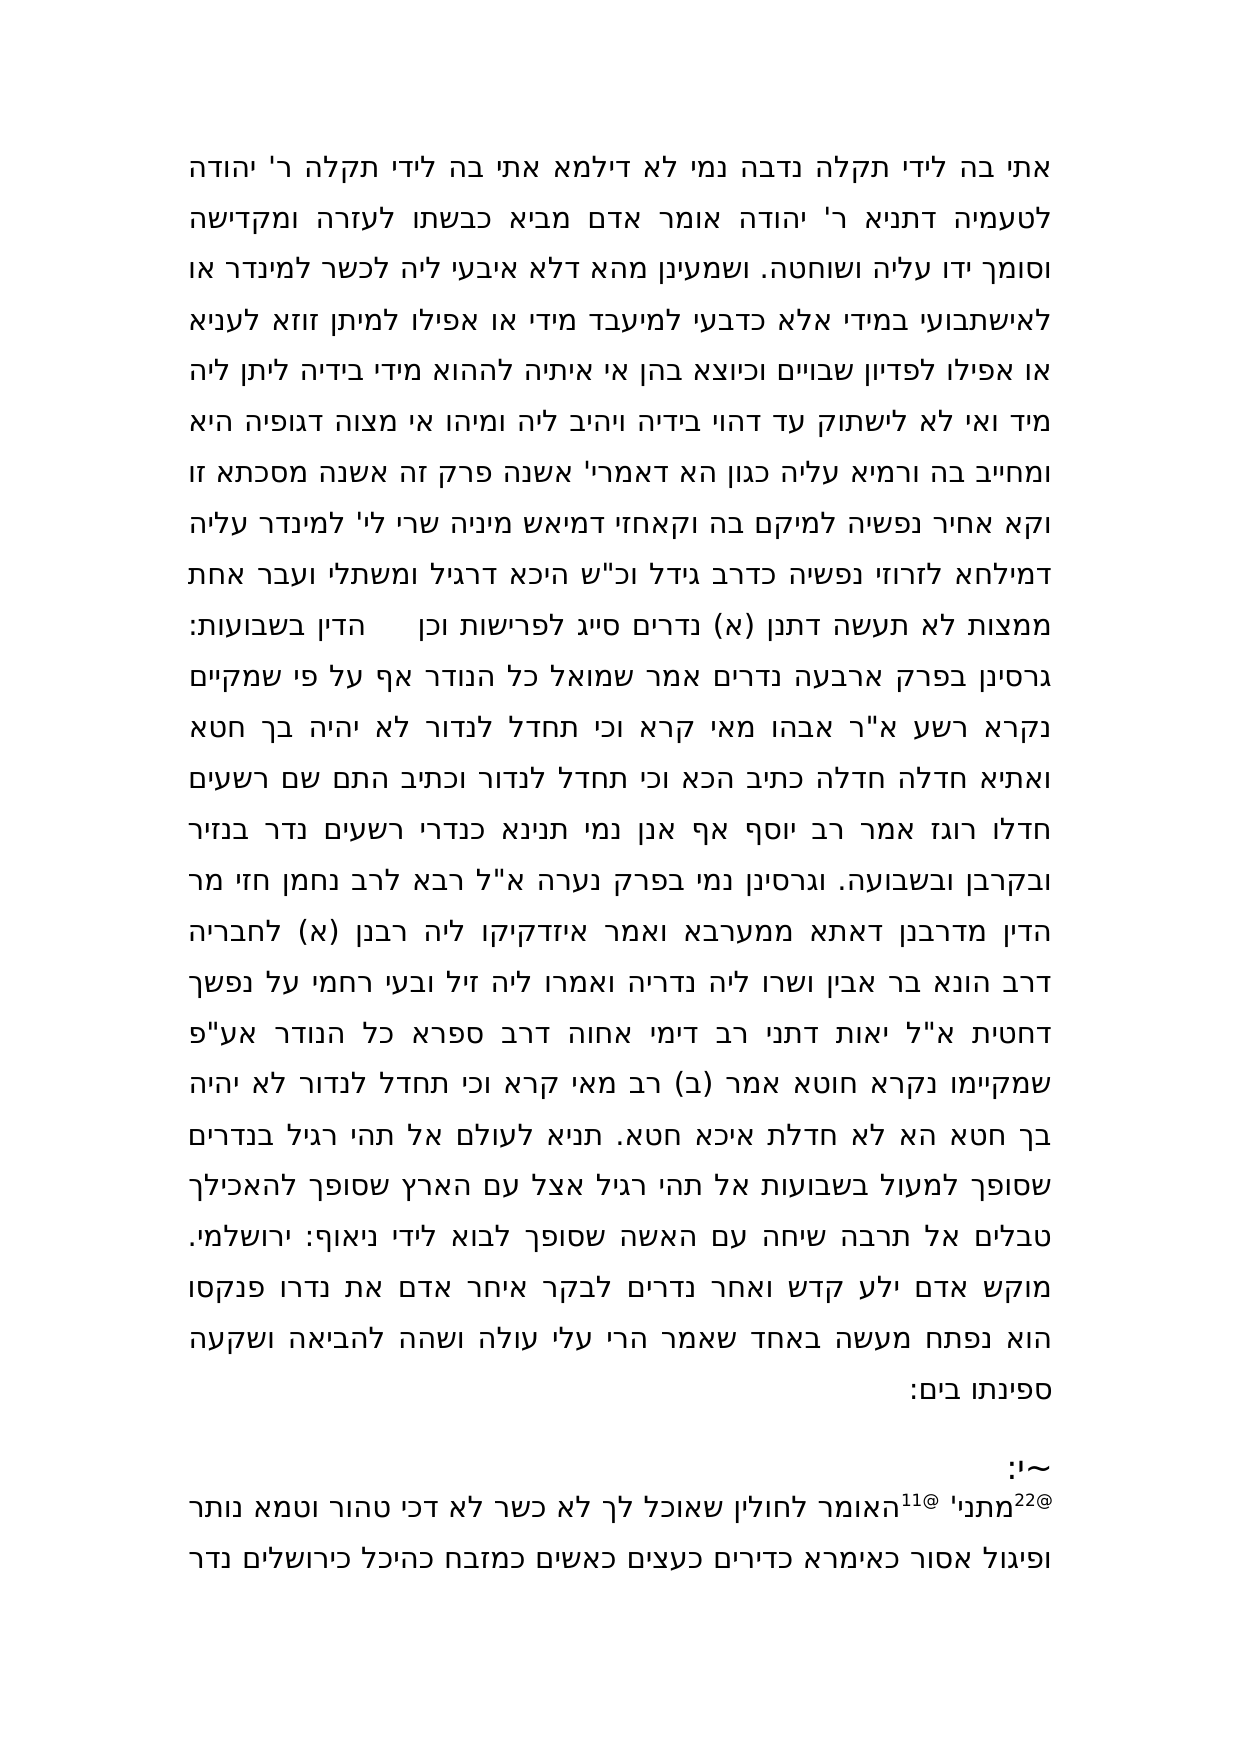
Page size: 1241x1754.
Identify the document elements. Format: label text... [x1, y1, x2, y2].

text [187, 150, 1053, 1406]
subtitle ~י: [187, 1448, 1053, 1487]
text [187, 1490, 1053, 1575]
